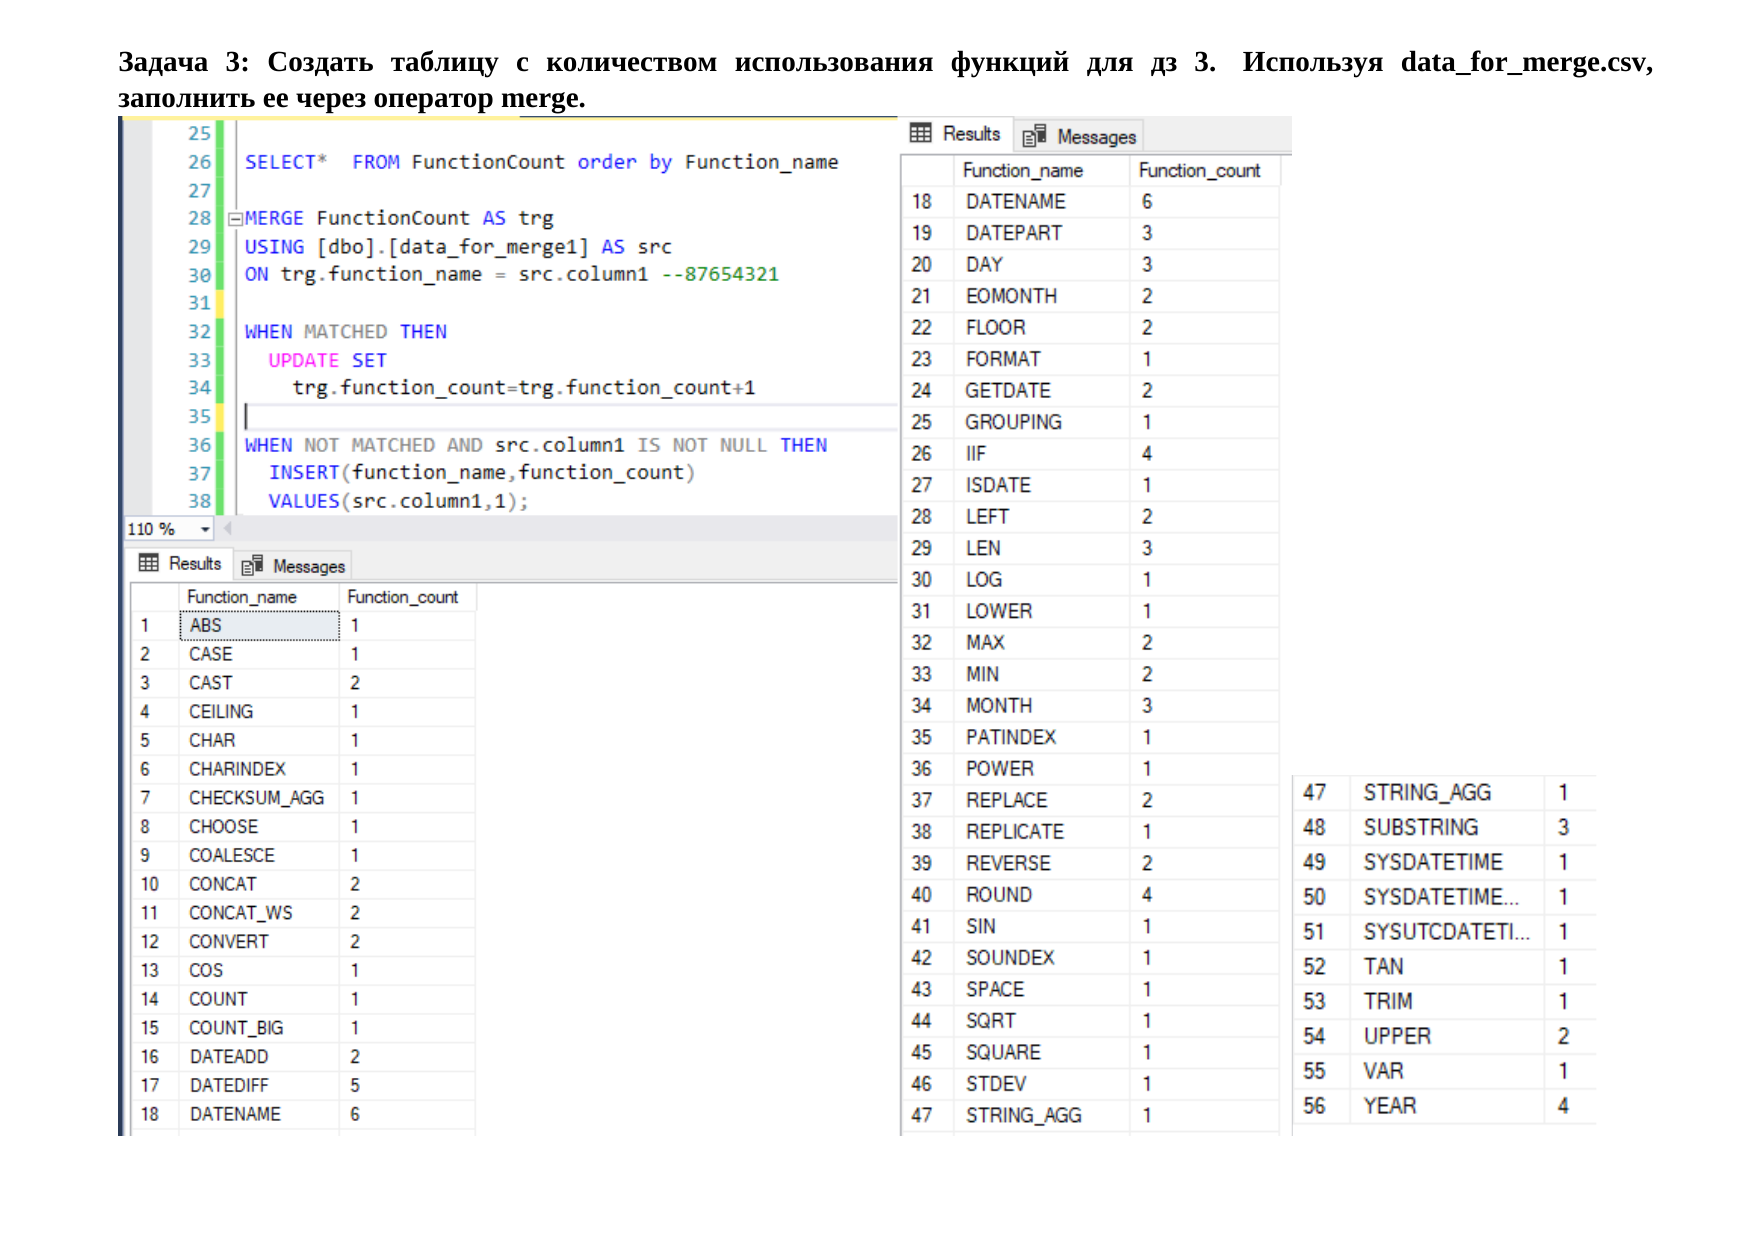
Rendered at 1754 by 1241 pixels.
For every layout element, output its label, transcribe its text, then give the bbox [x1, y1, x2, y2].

text Задача 3: Создать таблицу с количеством использования функций для дз 3. Используя data_for_merge.csv, заполнить ее через оператор merge. [118, 44, 1654, 114]
picture [118, 116, 1597, 1136]
